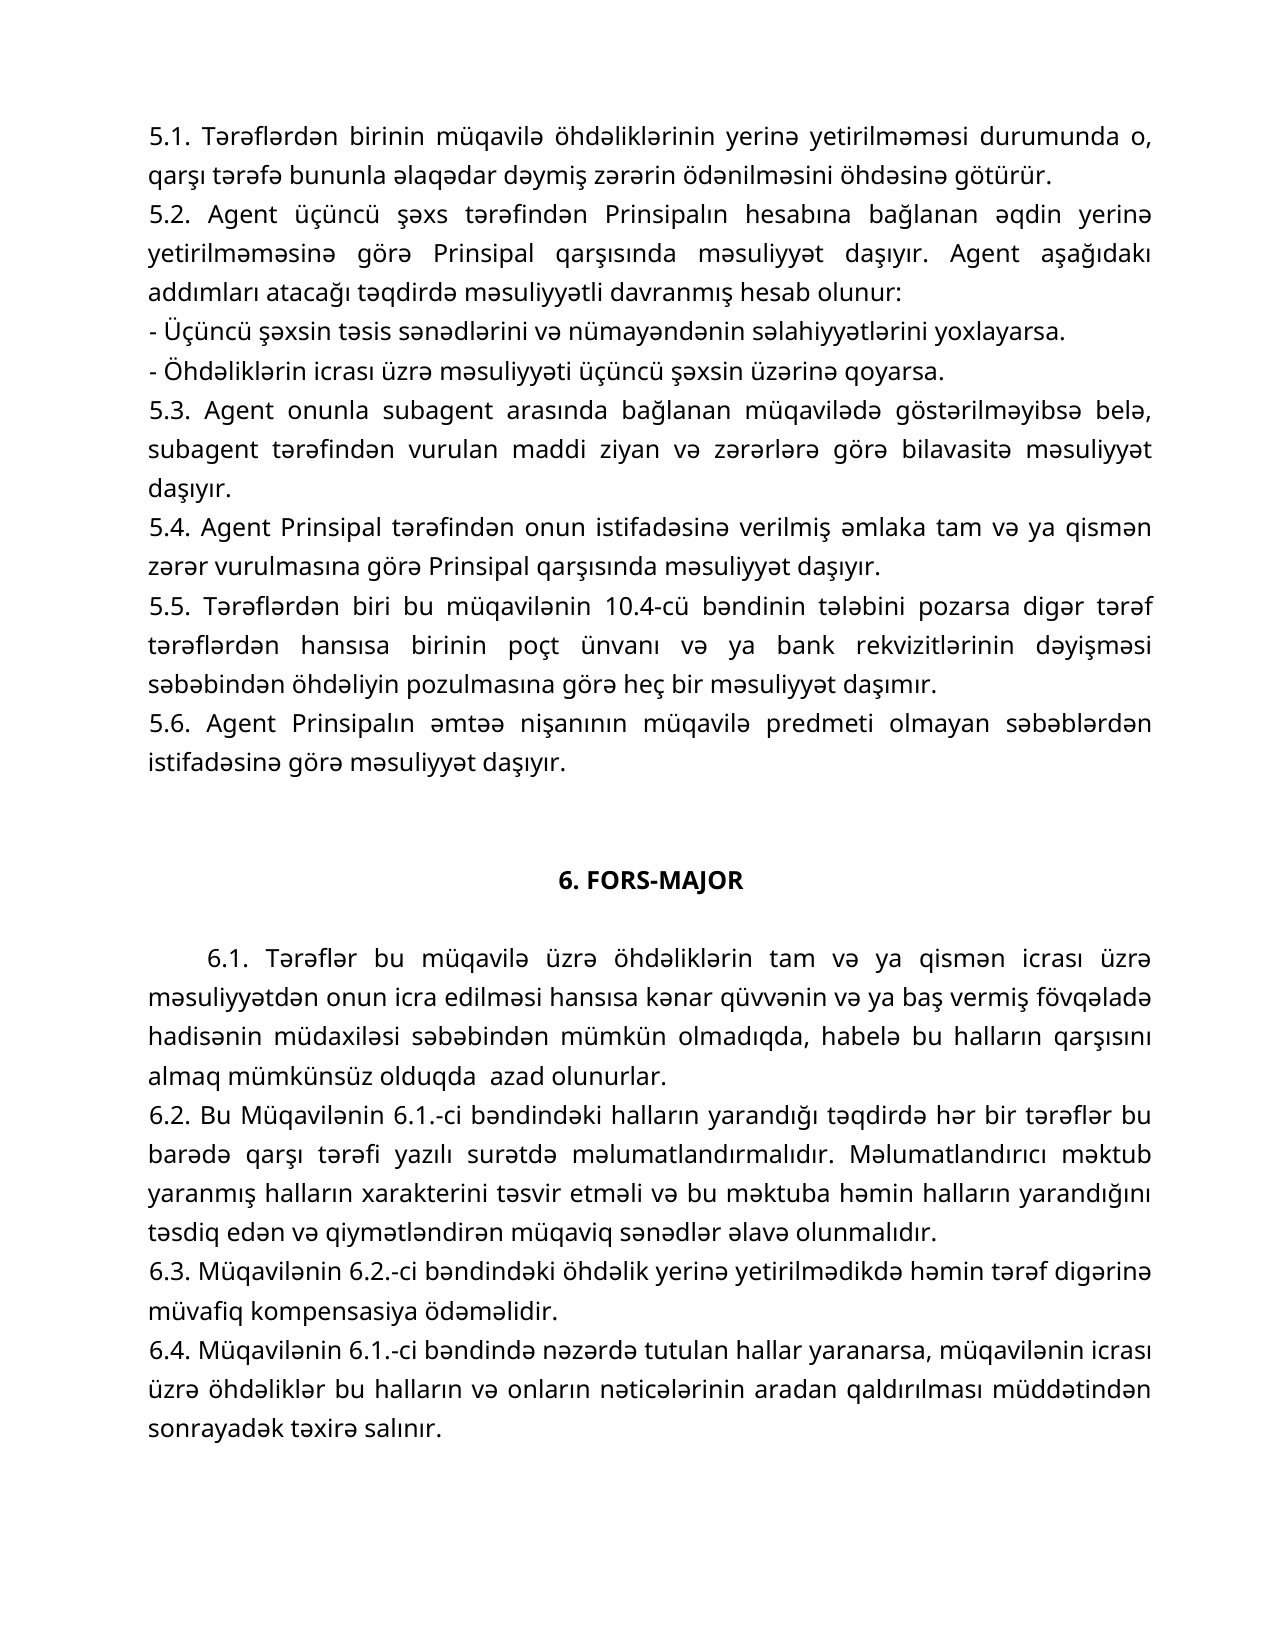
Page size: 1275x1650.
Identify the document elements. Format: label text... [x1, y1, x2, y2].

text 6. FORS-MAJOR [148, 862, 1153, 896]
text 5.5. Tərəflərdən biri bu müqavilənin 10.4-cü bəndinin tələbini pozarsa digər tərəf tərəflərdən hansısa birinin poçt ünvanı və ya bank rekvizitlərinin dəyişməsi səbəbindən öhdəliyin pozulmasına görə heç bir məsuliyyət daşımır. [148, 588, 1153, 701]
text 6.3. Müqavilənin 6.2.-ci bəndindəki öhdəlik yerinə yetirilmədikdə həmin tərəf digərinə müvafiq kompensasiya ödəməlidir. [148, 1254, 1153, 1327]
text 6.2. Bu Müqavilənin 6.1.-ci bəndindəki halların yarandığı təqdirdə hər bir tərəflər bu barədə qarşı tərəfi yazılı surətdə məlumatlandırmalıdır. Məlumatlandırıcı məktub yaranmış halların xarakterini təsvir etməli və bu məktuba həmin halların yarandığını təsdiq edən və qiymətləndirən müqaviq sənədlər əlavə olunmalıdır. [148, 1097, 1153, 1249]
text 5.3. Agent onunla subagent arasında bağlanan müqavilədə göstərilməyibsə belə, subagent tərəfindən vurulan maddi ziyan və zərərlərə görə bilavasitə məsuliyyət daşıyır. [148, 392, 1153, 505]
text - Üçüncü şəxsin təsis sənədlərini və nümayəndənin səlahiyyətlərini yoxlayarsa. [148, 314, 1153, 348]
text 5.2. Agent üçüncü şəxs tərəfindən Prinsipalın hesabına bağlanan əqdin yerinə yetirilməməsinə görə Prinsipal qarşısında məsuliyyət daşıyır. Agent aşağıdakı addımları atacağı təqdirdə məsuliyyətli davranmış hesab olunur: [148, 196, 1153, 309]
text 5.1. Tərəflərdən birinin müqavilə öhdəliklərinin yerinə yetirilməməsi durumunda o, qarşı tərəfə bununla əlaqədar dəymiş zərərin ödənilməsini öhdəsinə götürür. [148, 118, 1153, 191]
text 5.6. Agent Prinsipalın əmtəə nişanının müqavilə predmeti olmayan səbəblərdən istifadəsinə görə məsuliyyət daşıyır. [148, 706, 1153, 779]
text - Öhdəliklərin icrası üzrə məsuliyyəti üçüncü şəxsin üzərinə qoyarsa. [148, 353, 1153, 387]
text 6.1. Tərəflər bu müqavilə üzrə öhdəliklərin tam və ya qismən icrası üzrə məsuliyyətdən onun icra edilməsi hansısa kənar qüvvənin və ya baş vermiş fövqəladə hadisənin müdaxiləsi səbəbindən mümkün olmadıqda, habelə bu halların qarşısını almaq mümkünsüz olduqda azad olunurlar. [148, 941, 1153, 1092]
text 5.4. Agent Prinsipal tərəfindən onun istifadəsinə verilmiş əmlaka tam və ya qismən zərər vurulmasına görə Prinsipal qarşısında məsuliyyət daşıyır. [148, 510, 1153, 583]
text 6.4. Müqavilənin 6.1.-ci bəndində nəzərdə tutulan hallar yaranarsa, müqavilənin icrası üzrə öhdəliklər bu halların və onların nəticələrinin aradan qaldırılması müddətindən sonrayadək təxirə salınır. [148, 1332, 1153, 1445]
